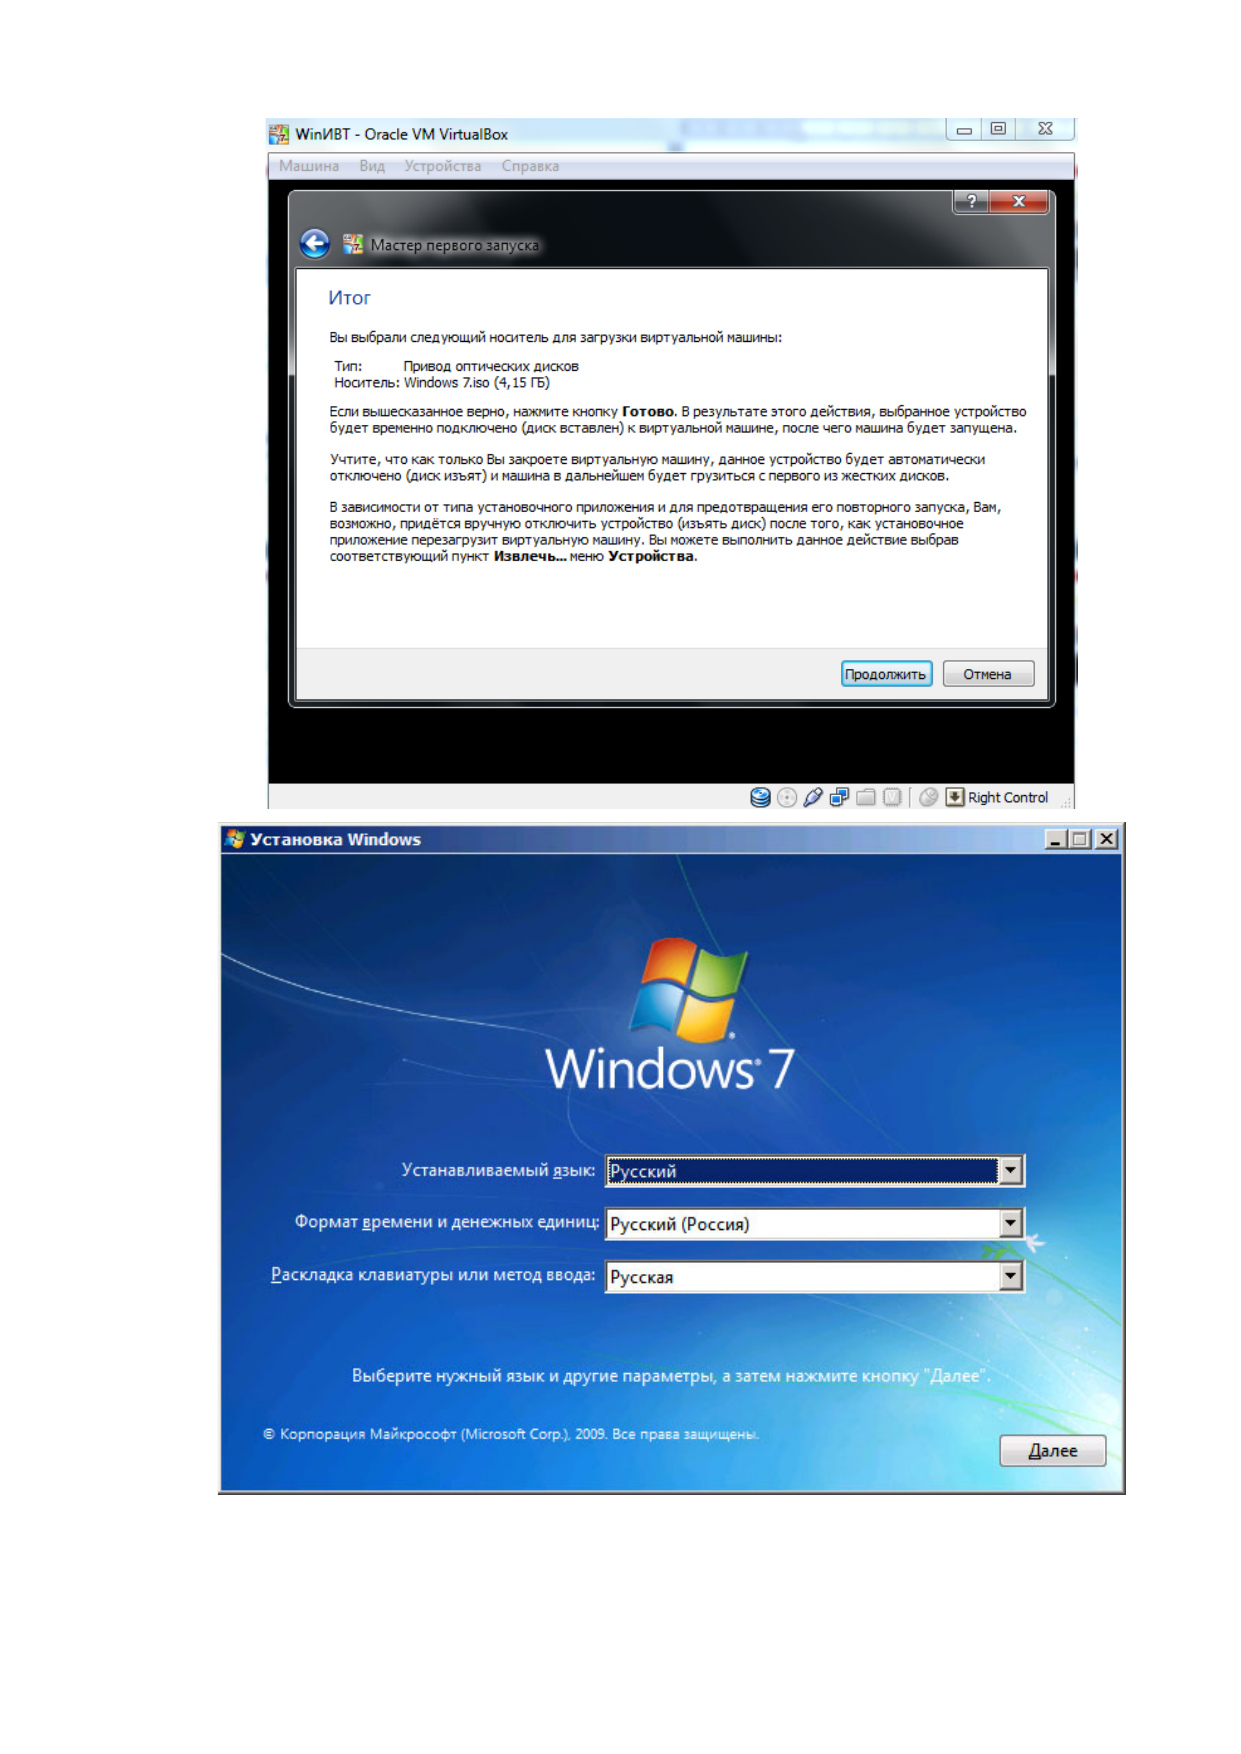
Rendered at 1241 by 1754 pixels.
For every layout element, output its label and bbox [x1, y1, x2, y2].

picture [265, 118, 1078, 809]
picture [217, 822, 1126, 1495]
